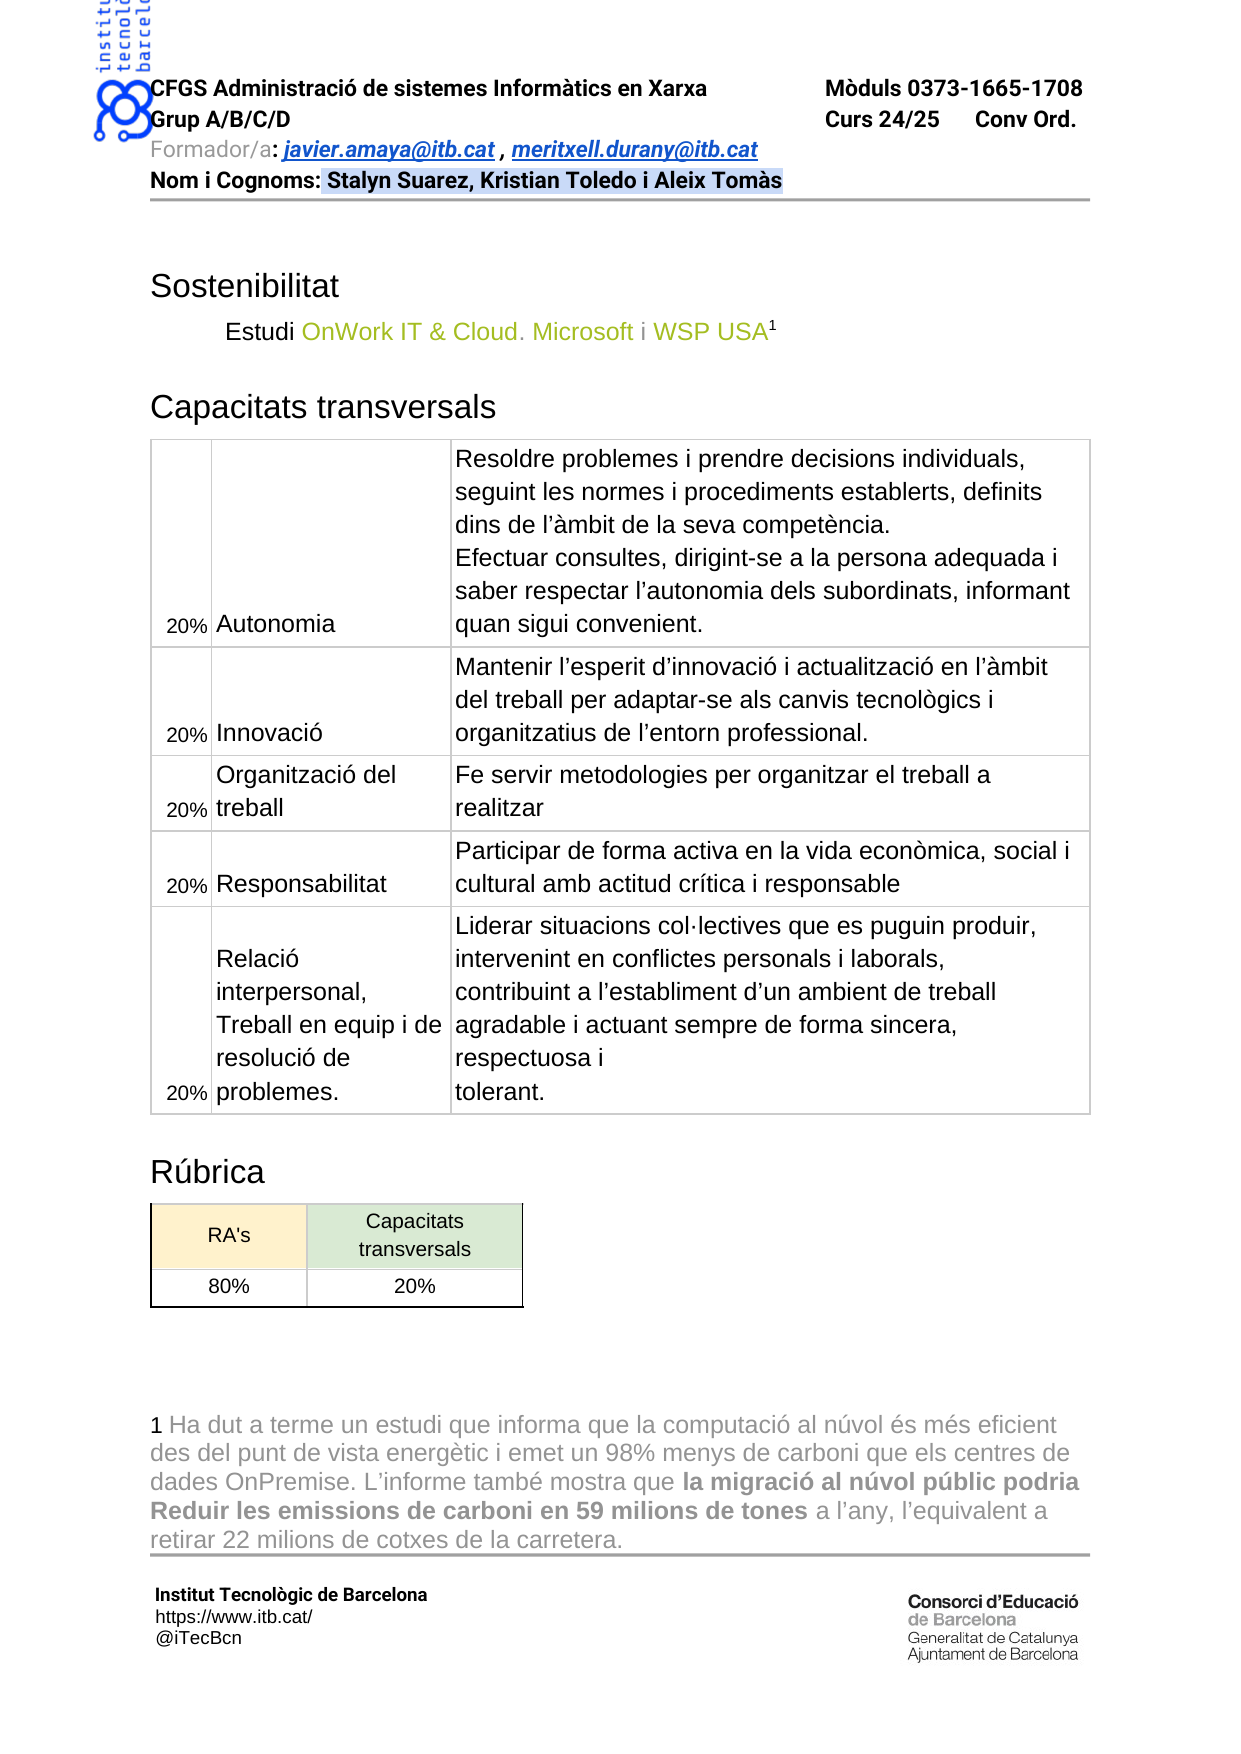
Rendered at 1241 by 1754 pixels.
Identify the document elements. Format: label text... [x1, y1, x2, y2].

table_cell Relació interpersonal, Treball en equip i de resolució de problemes. [212, 907, 450, 1113]
table_header Resoldre problemes i prendre decisions individuals, seguint les normes i procediments establerts, definits dins de l’àmbit de la seva competència. Efectuar consultes, dirigint-se a la persona adequada i saber respectar l’autonomia dels subordinats, informant quan sigui convenient. [452, 440, 1089, 646]
table_cell Responsabilitat [212, 832, 450, 906]
table_header Capacitats transversals [308, 1205, 522, 1268]
text Estudi OnWork IT & Cloud. Microsoft i WSP USA [150, 317, 1090, 346]
table_cell 20% [152, 832, 211, 906]
subtitle Sostenibilitat [150, 266, 1090, 304]
table_header 20% [152, 440, 211, 646]
table_cell Participar de forma activa en la vida econòmica, social i cultural amb actitud crítica i responsable [452, 832, 1089, 906]
table_cell Liderar situacions col·lectives que es puguin produir, intervenint en conflictes personals i laborals, contribuint a l’establiment d’un ambient de treball agradable i actuant sempre de forma sincera, respectuosa i tolerant. [452, 907, 1089, 1113]
table_cell Innovació [212, 648, 450, 754]
table_cell Organització del treball [212, 756, 450, 830]
subtitle Rúbrica [150, 1152, 1090, 1191]
picture [900, 1588, 1091, 1669]
table_cell 20% [308, 1270, 522, 1306]
table_cell Fe servir metodologies per organitzar el treball a realitzar [452, 756, 1089, 830]
picture [92, 0, 155, 144]
table_cell Mantenir l’esperit d’innovació i actualització en l’àmbit del treball per adaptar-se als canvis tecnològics i organitzatius de l’entorn professional. [452, 648, 1089, 754]
table_header Autonomia [212, 440, 450, 646]
table_cell 20% [152, 756, 211, 830]
table_header RA's [152, 1205, 306, 1268]
subtitle Capacitats transversals [150, 387, 1090, 426]
table_cell 20% [152, 907, 211, 1113]
table_cell 80% [152, 1270, 306, 1306]
table_cell 20% [152, 648, 211, 754]
